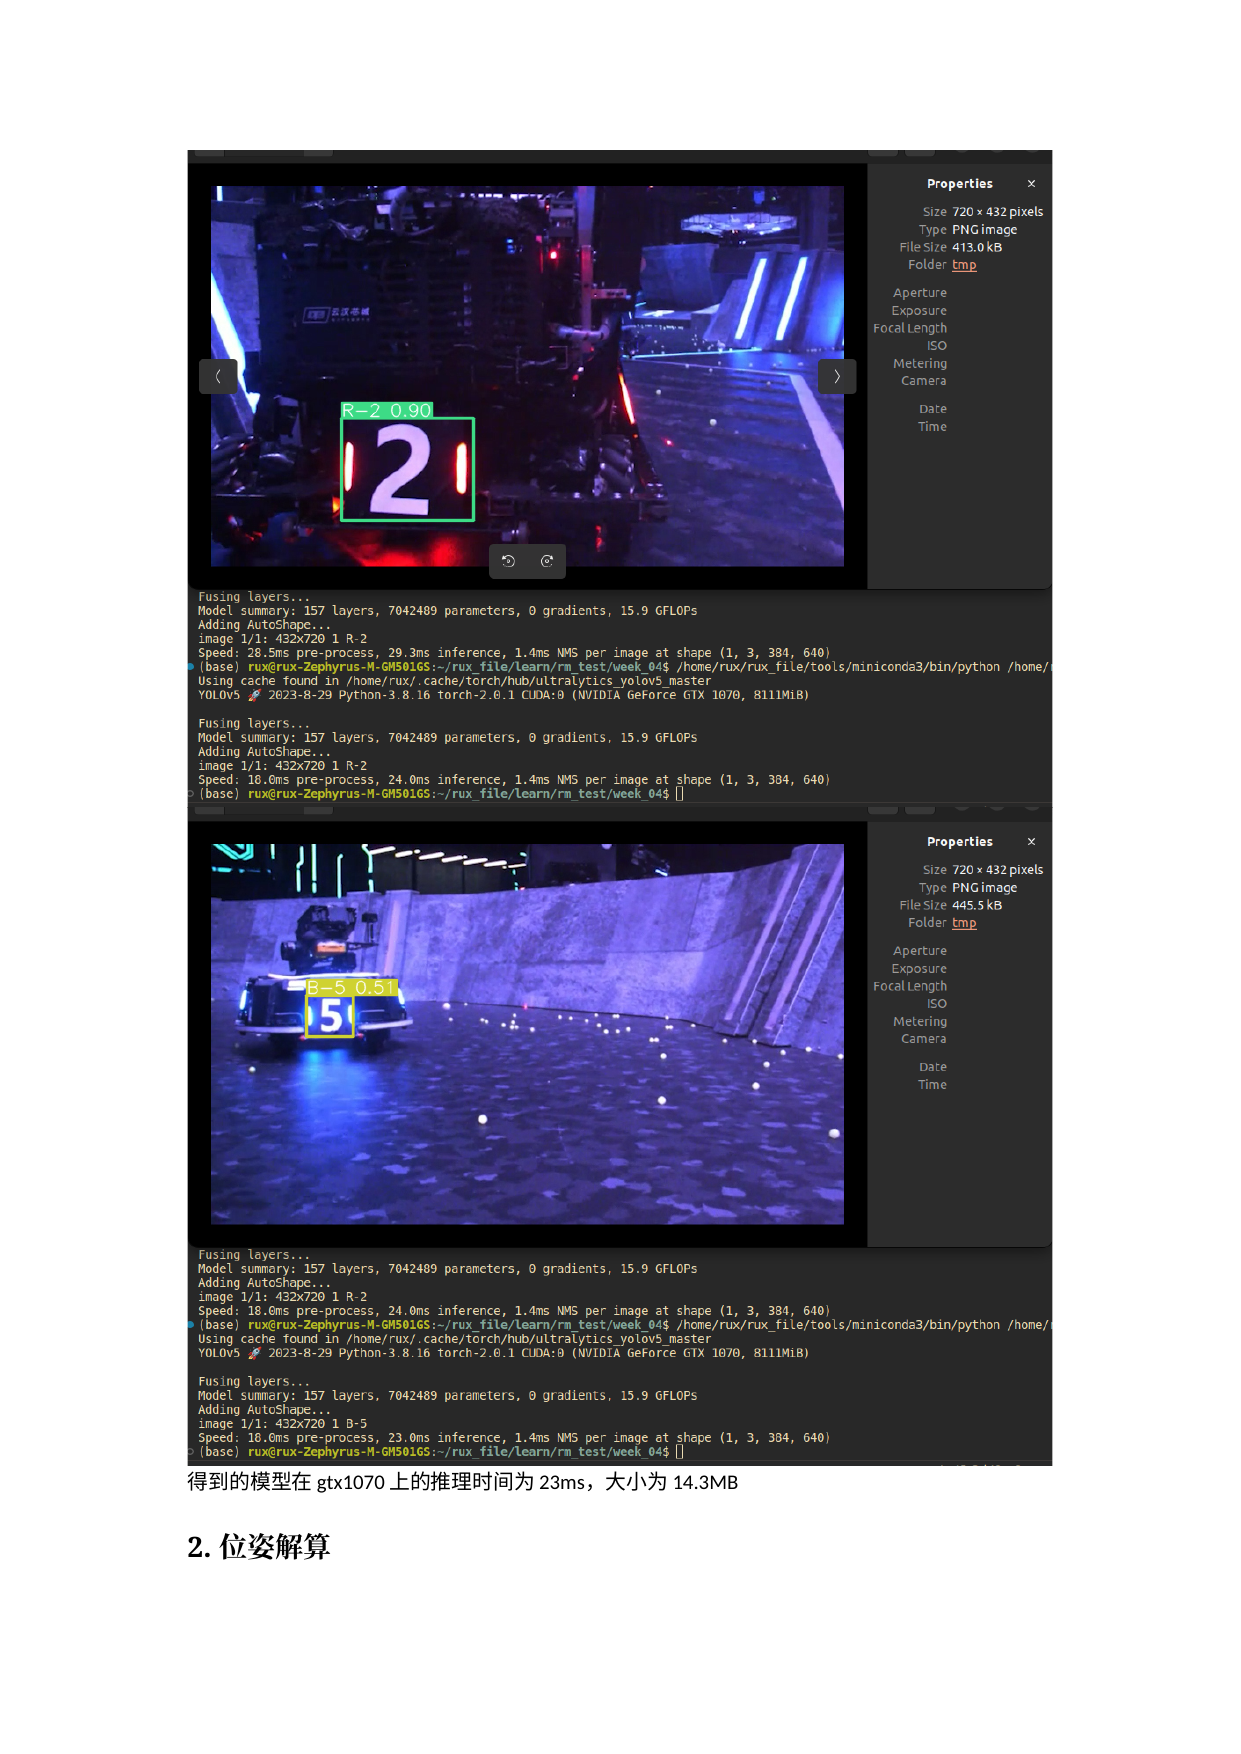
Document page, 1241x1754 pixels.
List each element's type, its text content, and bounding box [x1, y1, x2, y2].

text 得到的模型在gtx1070上的推理时间为23ms，大小为14.3MB [187, 1466, 1053, 1496]
subtitle 位姿解算 [187, 1525, 1053, 1565]
picture [187, 150, 1053, 1466]
